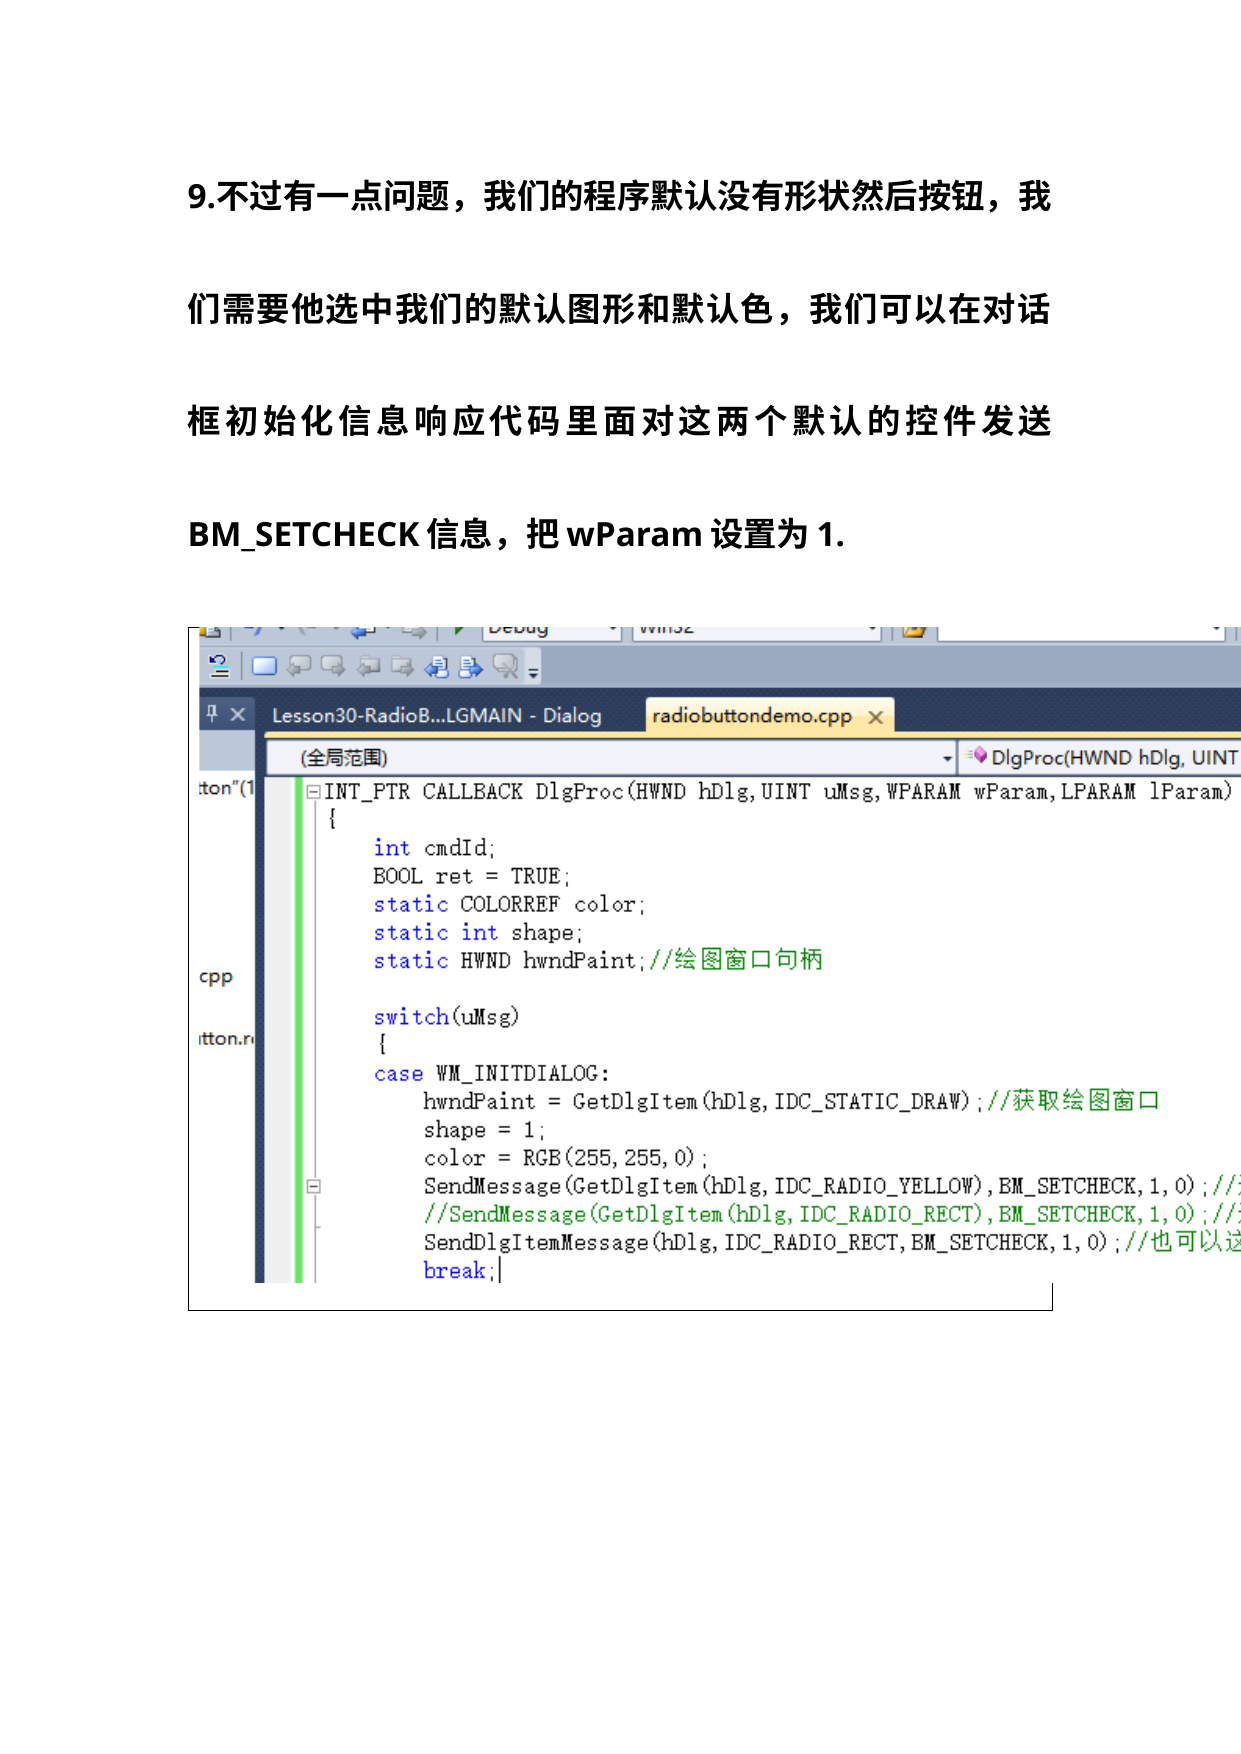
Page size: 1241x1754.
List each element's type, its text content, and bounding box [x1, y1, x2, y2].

table_header [189, 628, 1052, 1310]
subtitle 9.不过有一点问题，我们的程序默认没有形状然后按钮，我们需要他选中我们的默认图形和默认色，我们可以在对话框初始化信息响应代码里面对这两个默认的控件发送BM_SETCHECK信息，把wParam设置为1. [187, 162, 1053, 564]
picture [199, 627, 1241, 1283]
